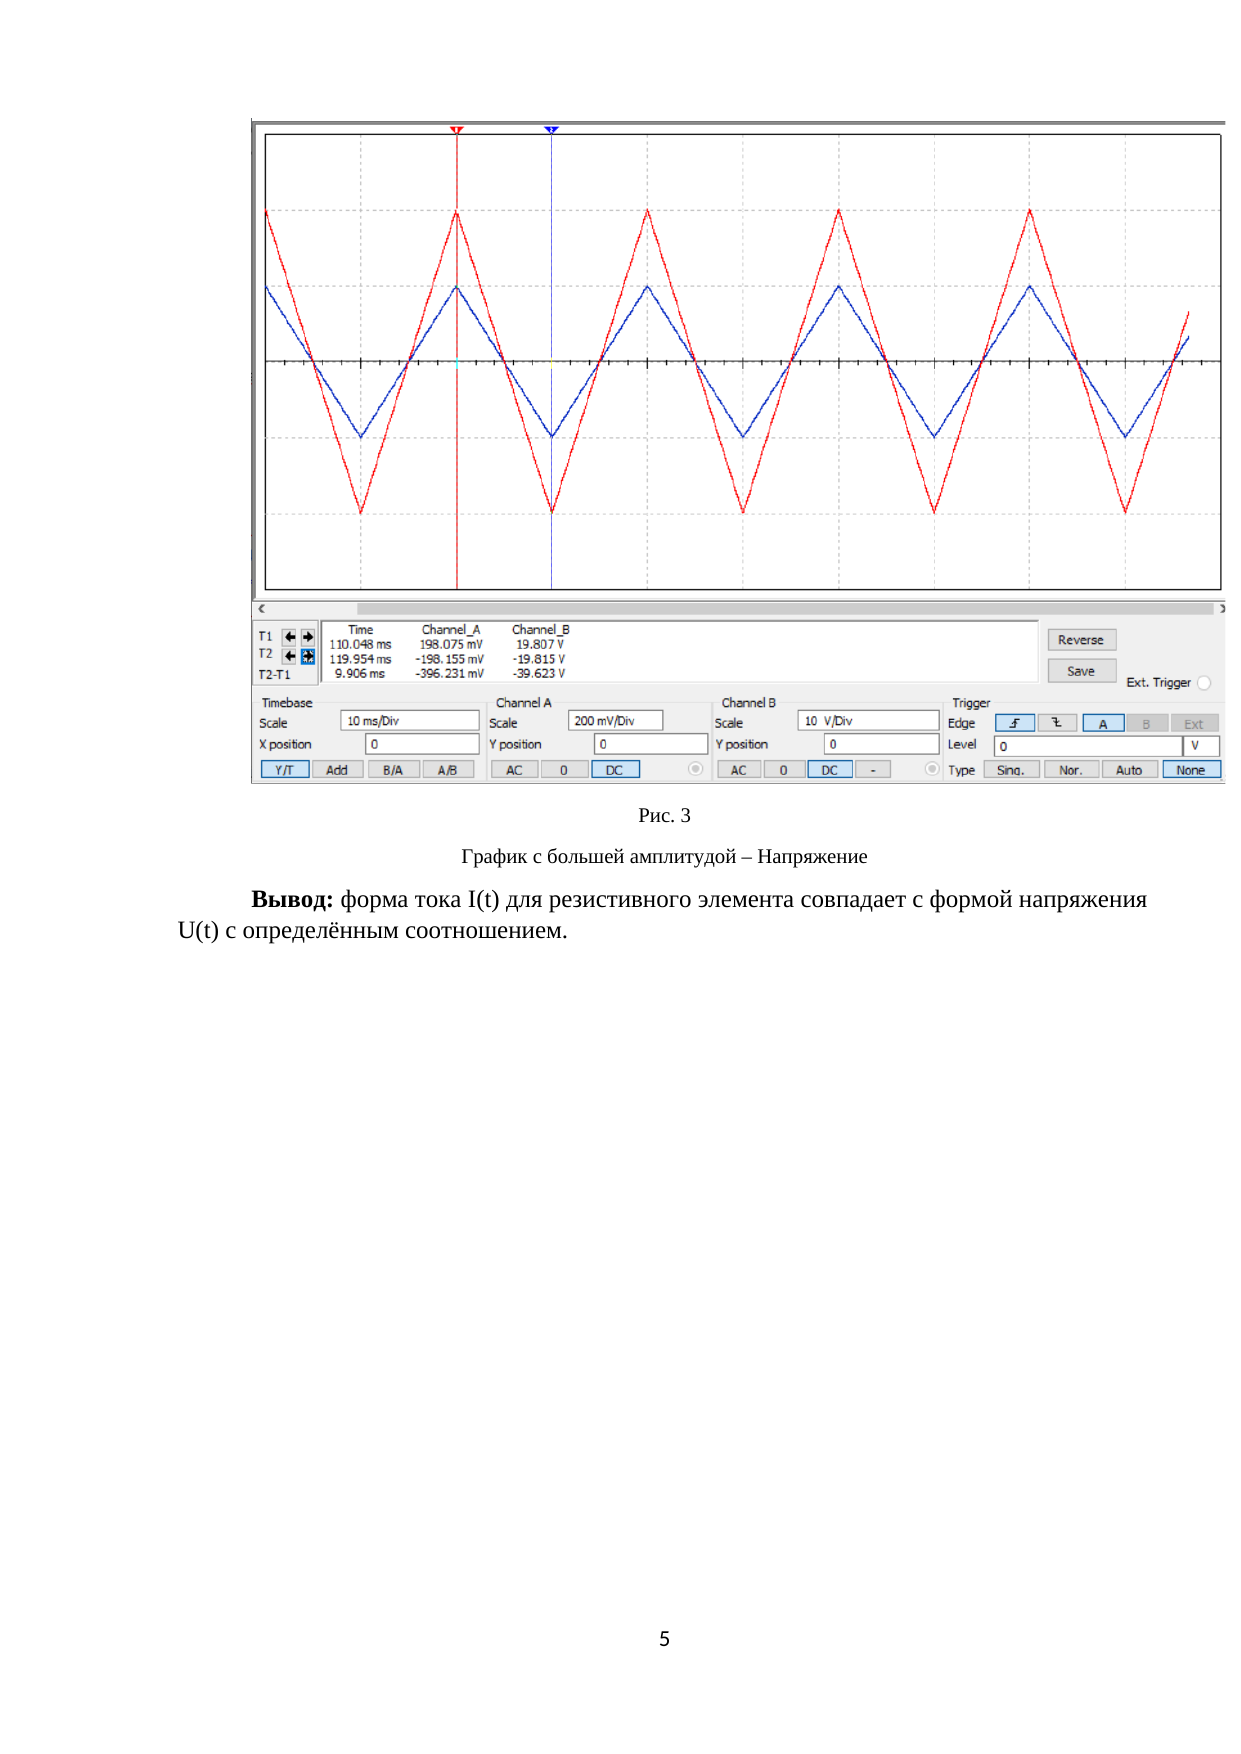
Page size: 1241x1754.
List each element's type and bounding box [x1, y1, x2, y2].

picture [251, 118, 1226, 784]
